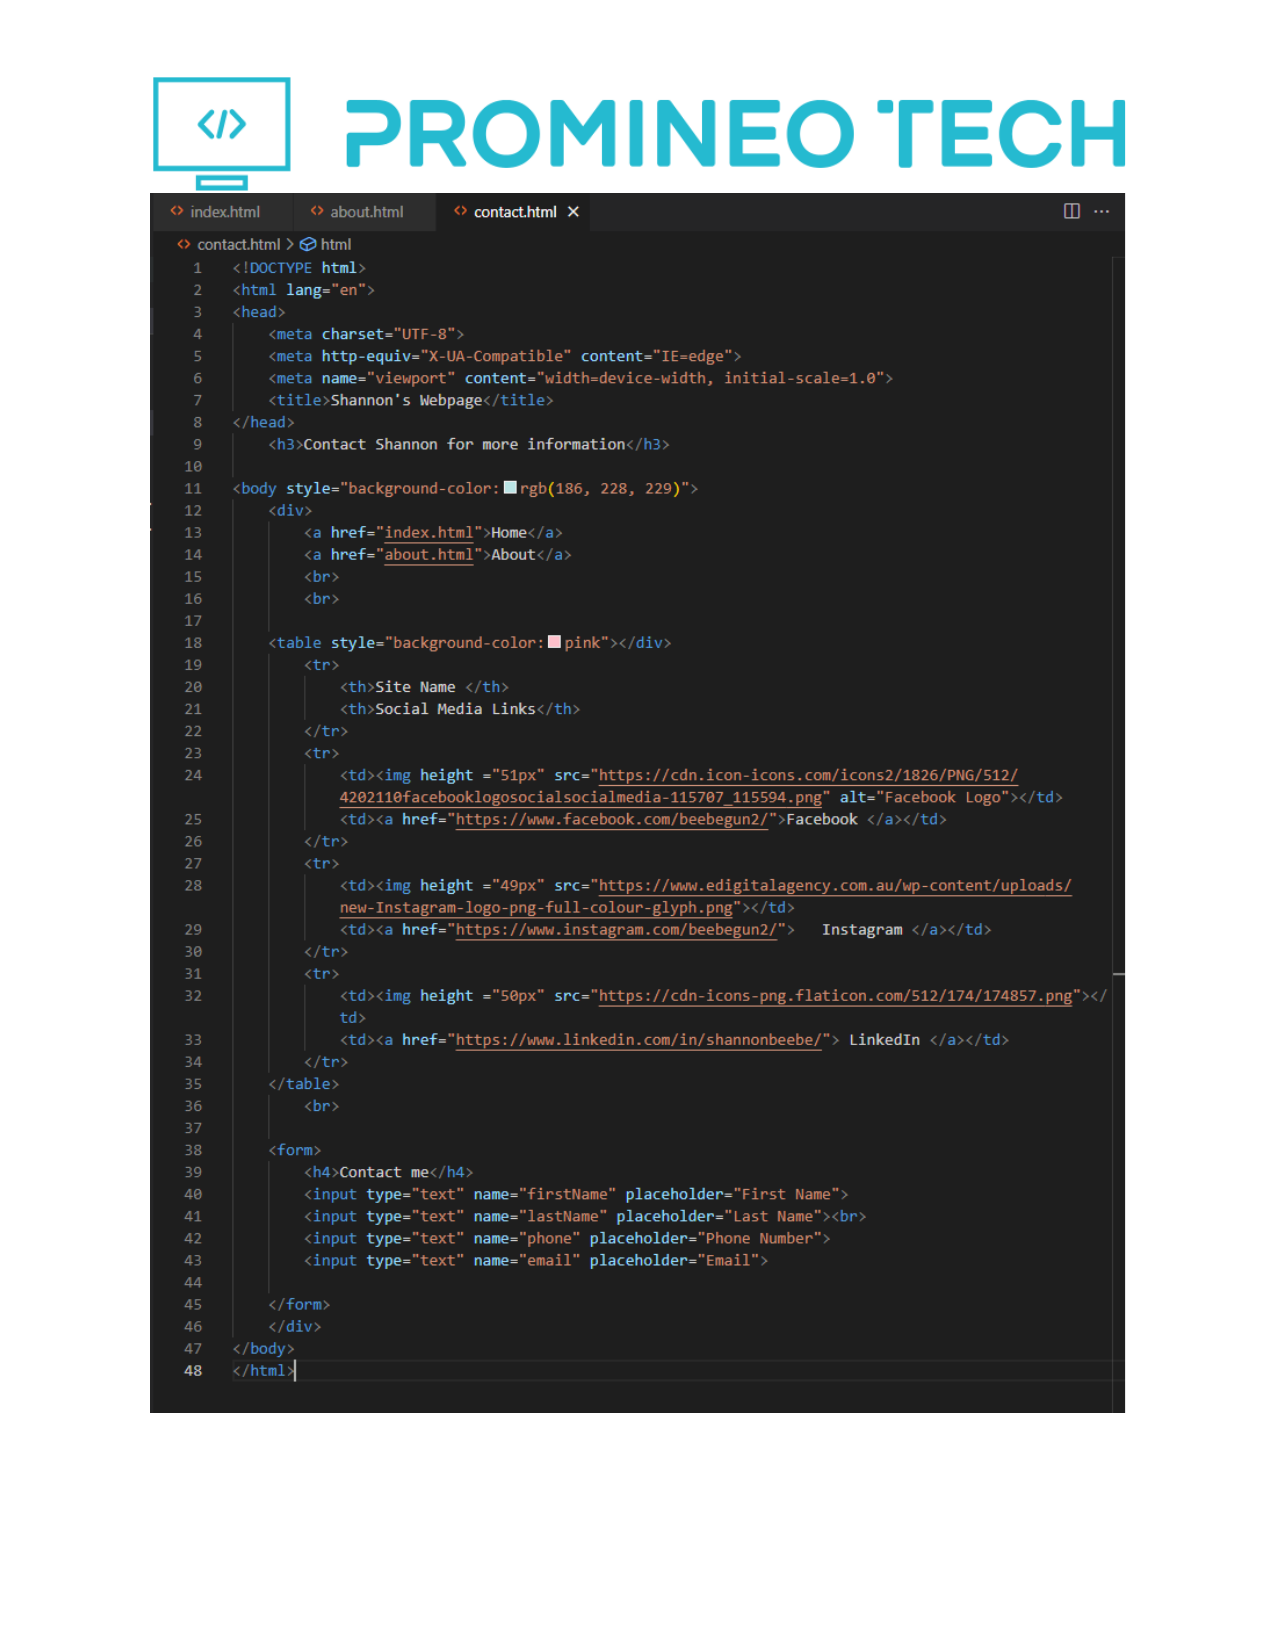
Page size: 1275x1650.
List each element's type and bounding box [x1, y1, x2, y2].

picture [150, 75, 1125, 1413]
